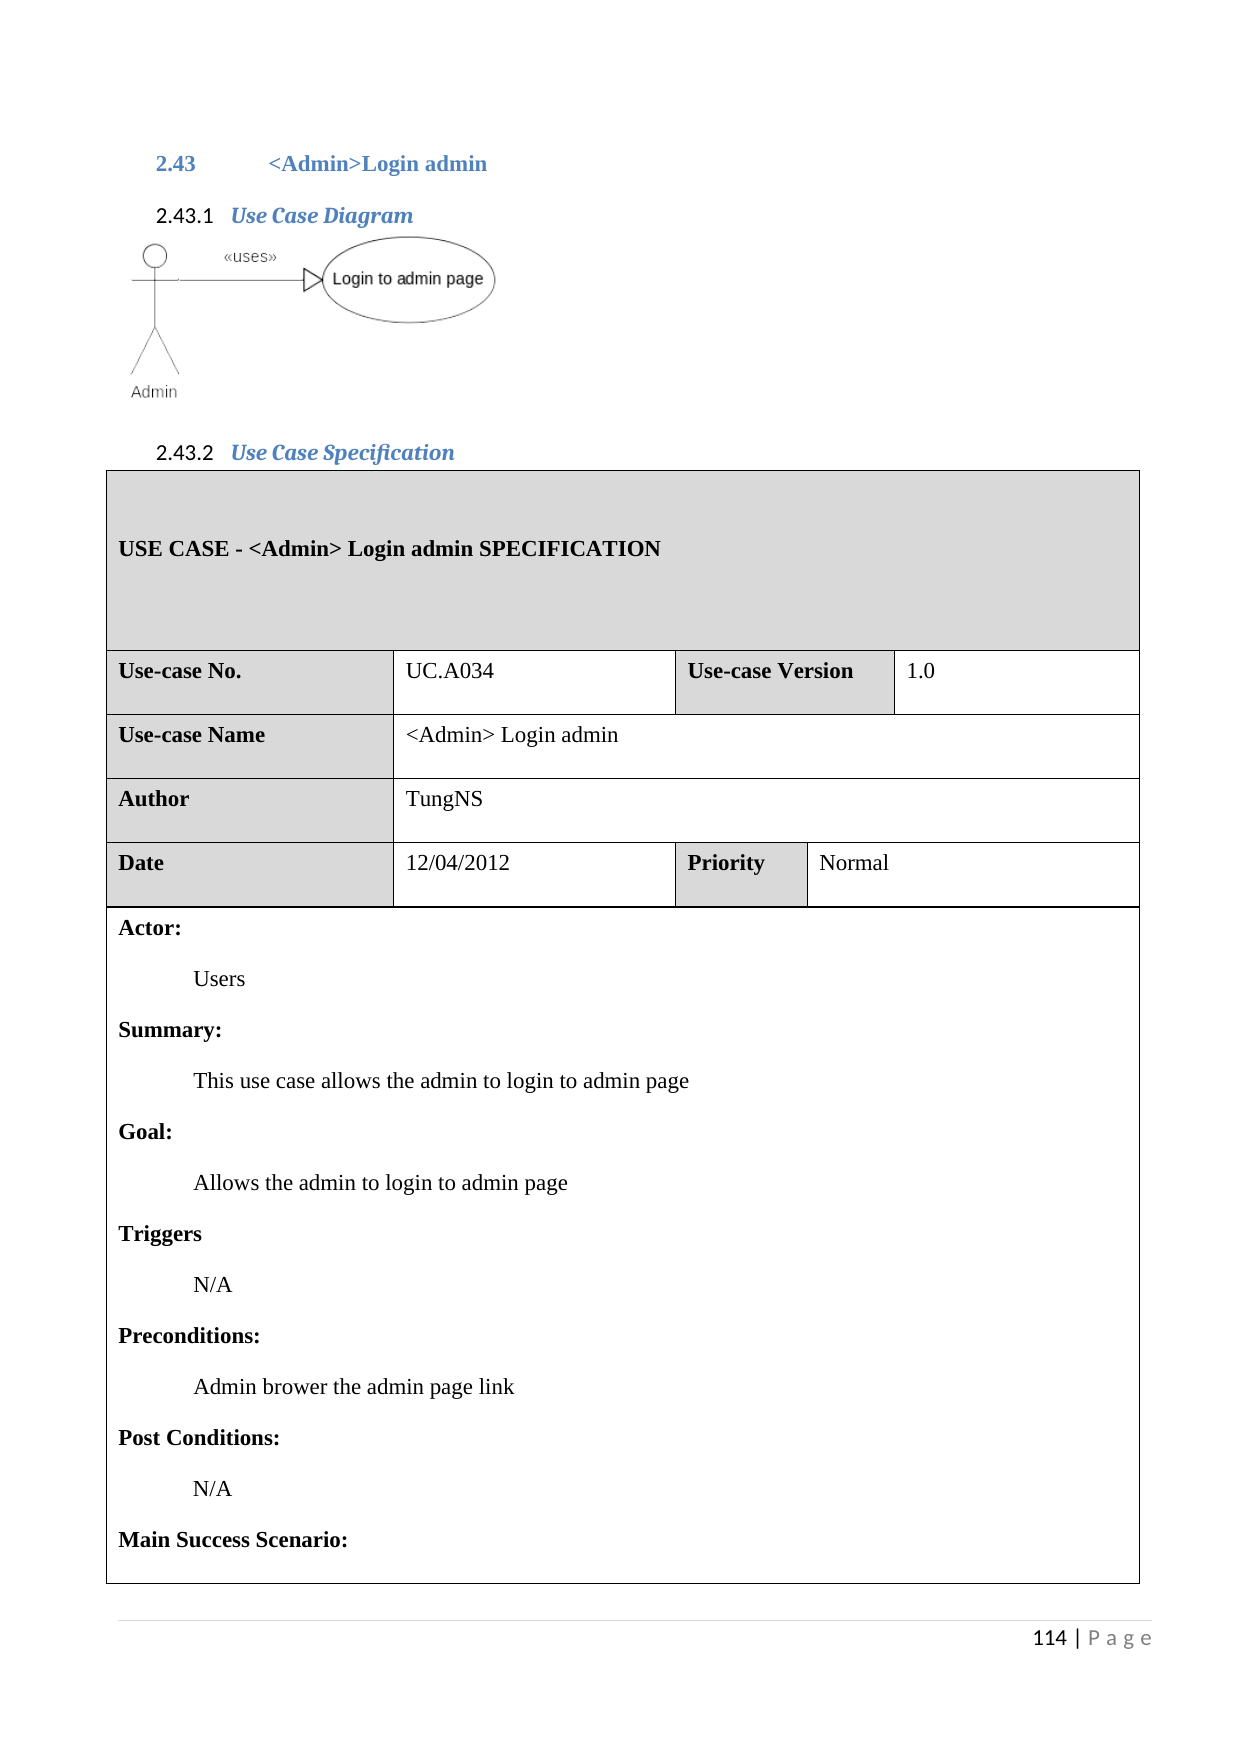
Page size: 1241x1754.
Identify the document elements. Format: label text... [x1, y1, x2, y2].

table_cell Normal [808, 843, 1139, 906]
table_header USE CASE - <Admin> Login admin SPECIFICATION [107, 471, 1139, 650]
table_cell Author [107, 779, 393, 842]
table_cell 12/04/2012 [394, 843, 675, 906]
table_cell <Admin> Login admin [394, 715, 1139, 778]
subtitle Use Case Specification [156, 438, 1152, 466]
table_cell TungNS [394, 779, 1139, 842]
table_cell Use-case Name [107, 715, 393, 778]
table_cell Date [107, 843, 393, 906]
table_cell 1.0 [895, 651, 1139, 714]
subtitle <Admin>Login admin [156, 150, 1152, 176]
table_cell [107, 908, 1139, 1583]
table_cell Priority [676, 843, 807, 906]
table_cell UC.A034 [394, 651, 675, 714]
table_cell Use-case No. [107, 651, 393, 714]
table_cell Use-case Version [676, 651, 894, 714]
subtitle Use Case Diagram [156, 201, 1152, 229]
